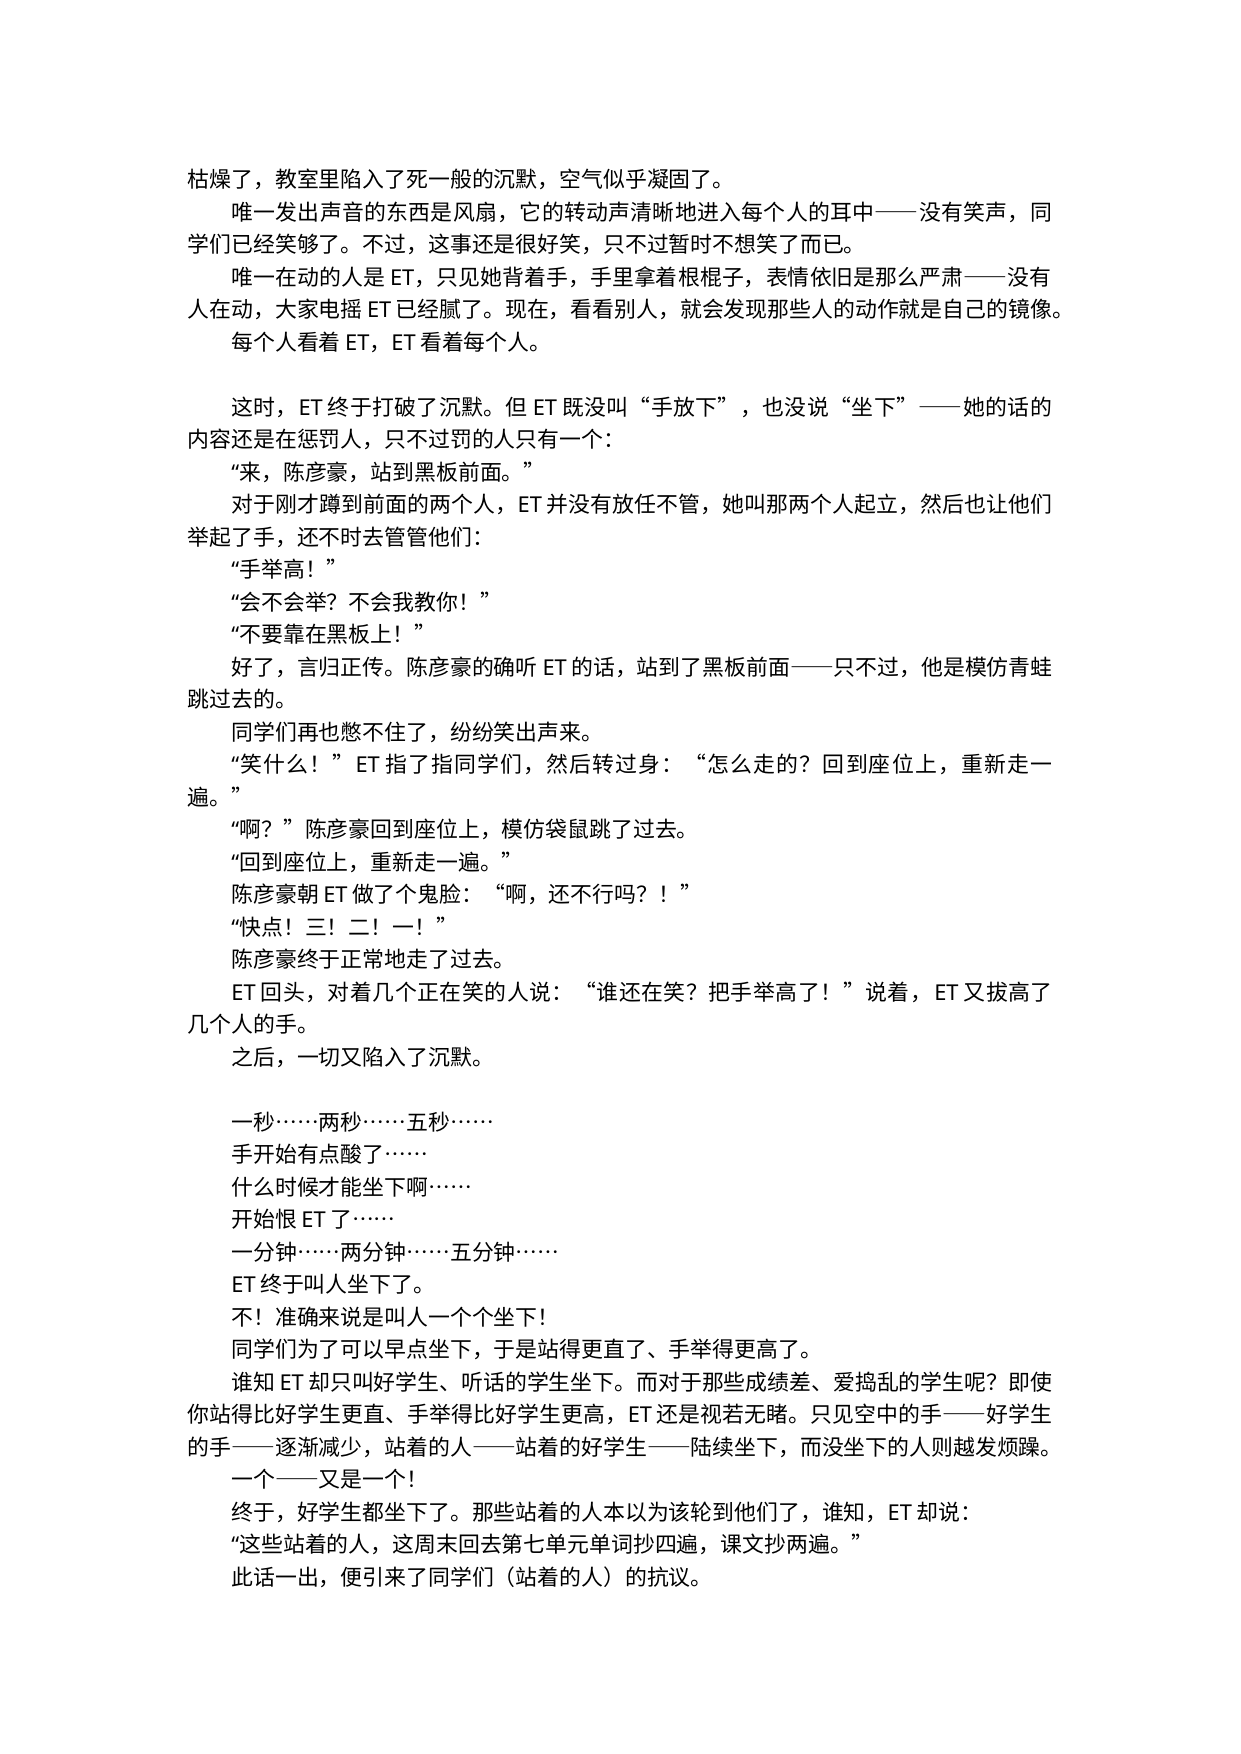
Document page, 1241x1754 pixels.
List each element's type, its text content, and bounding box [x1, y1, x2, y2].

text 手开始有点酸了…… [187, 1137, 1053, 1169]
text 对于刚才蹲到前面的两个人，ET并没有放任不管，她叫那两个人起立，然后也让他们举起了手，还不时去管管他们： [187, 487, 1053, 552]
text 好了，言归正传。陈彦豪的确听ET的话，站到了黑板前面——只不过，他是模仿青蛙跳过去的。 [187, 649, 1053, 714]
text 开始恨ET了…… [187, 1202, 1053, 1234]
text 终于，好学生都坐下了。那些站着的人本以为该轮到他们了，谁知，ET却说： [187, 1494, 1053, 1527]
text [187, 162, 1053, 194]
text 唯一在动的人是ET，只见她背着手，手里拿着根棍子，表情依旧是那么严肃——没有人在动，大家电摇ET已经腻了。现在，看看别人，就会发现那些人的动作就是自己的镜像。 [187, 259, 1053, 324]
text “笑什么！”ET指了指同学们，然后转过身：“怎么走的？回到座位上，重新走一遍。” [187, 747, 1053, 812]
text ET回头，对着几个正在笑的人说：“谁还在笑？把手举高了！”说着，ET又拔高了几个人的手。 [187, 974, 1053, 1039]
text 这时，ET终于打破了沉默。但ET既没叫“手放下”，也没说“坐下”——她的话的内容还是在惩罚人，只不过罚的人只有一个： [187, 389, 1053, 454]
text “快点！三！二！一！” [187, 909, 1053, 942]
text ET终于叫人坐下了。 [187, 1267, 1053, 1299]
text “不要靠在黑板上！” [187, 617, 1053, 649]
text “手举高！” [187, 552, 1053, 584]
text “会不会举？不会我教你！” [187, 584, 1053, 617]
text 每个人看着ET，ET看着每个人。 [187, 324, 1053, 357]
text “这些站着的人，这周末回去第七单元单词抄四遍，课文抄两遍。” [187, 1527, 1053, 1559]
text 一秒……两秒……五秒…… [187, 1104, 1053, 1137]
text 一个——又是一个！ [187, 1462, 1053, 1494]
text 同学们为了可以早点坐下，于是站得更直了、手举得更高了。 [187, 1332, 1053, 1364]
text “来，陈彦豪，站到黑板前面。” [187, 454, 1053, 487]
text 陈彦豪朝ET做了个鬼脸：“啊，还不行吗？！” [187, 877, 1053, 909]
text 同学们再也憋不住了，纷纷笑出声来。 [187, 714, 1053, 747]
text 此话一出，便引来了同学们（站着的人）的抗议。 [187, 1559, 1053, 1592]
text 不！准确来说是叫人一个个坐下！ [187, 1299, 1053, 1332]
text “啊？”陈彦豪回到座位上，模仿袋鼠跳了过去。 [187, 812, 1053, 844]
text 之后，一切又陷入了沉默。 [187, 1039, 1053, 1072]
text 什么时候才能坐下啊…… [187, 1169, 1053, 1202]
text 唯一发出声音的东西是风扇，它的转动声清晰地进入每个人的耳中——没有笑声，同学们已经笑够了。不过，这事还是很好笑，只不过暂时不想笑了而已。 [187, 194, 1053, 259]
text 一分钟……两分钟……五分钟…… [187, 1234, 1053, 1267]
text “回到座位上，重新走一遍。” [187, 844, 1053, 877]
text 陈彦豪终于正常地走了过去。 [187, 942, 1053, 974]
text 谁知ET却只叫好学生、听话的学生坐下。而对于那些成绩差、爱捣乱的学生呢？即使你站得比好学生更直、手举得比好学生更高，ET还是视若无睹。只见空中的手——好学生的手——逐渐减少，站着的人——站着的好学生——陆续坐下，而没坐下的人则越发烦躁。 [187, 1364, 1053, 1462]
